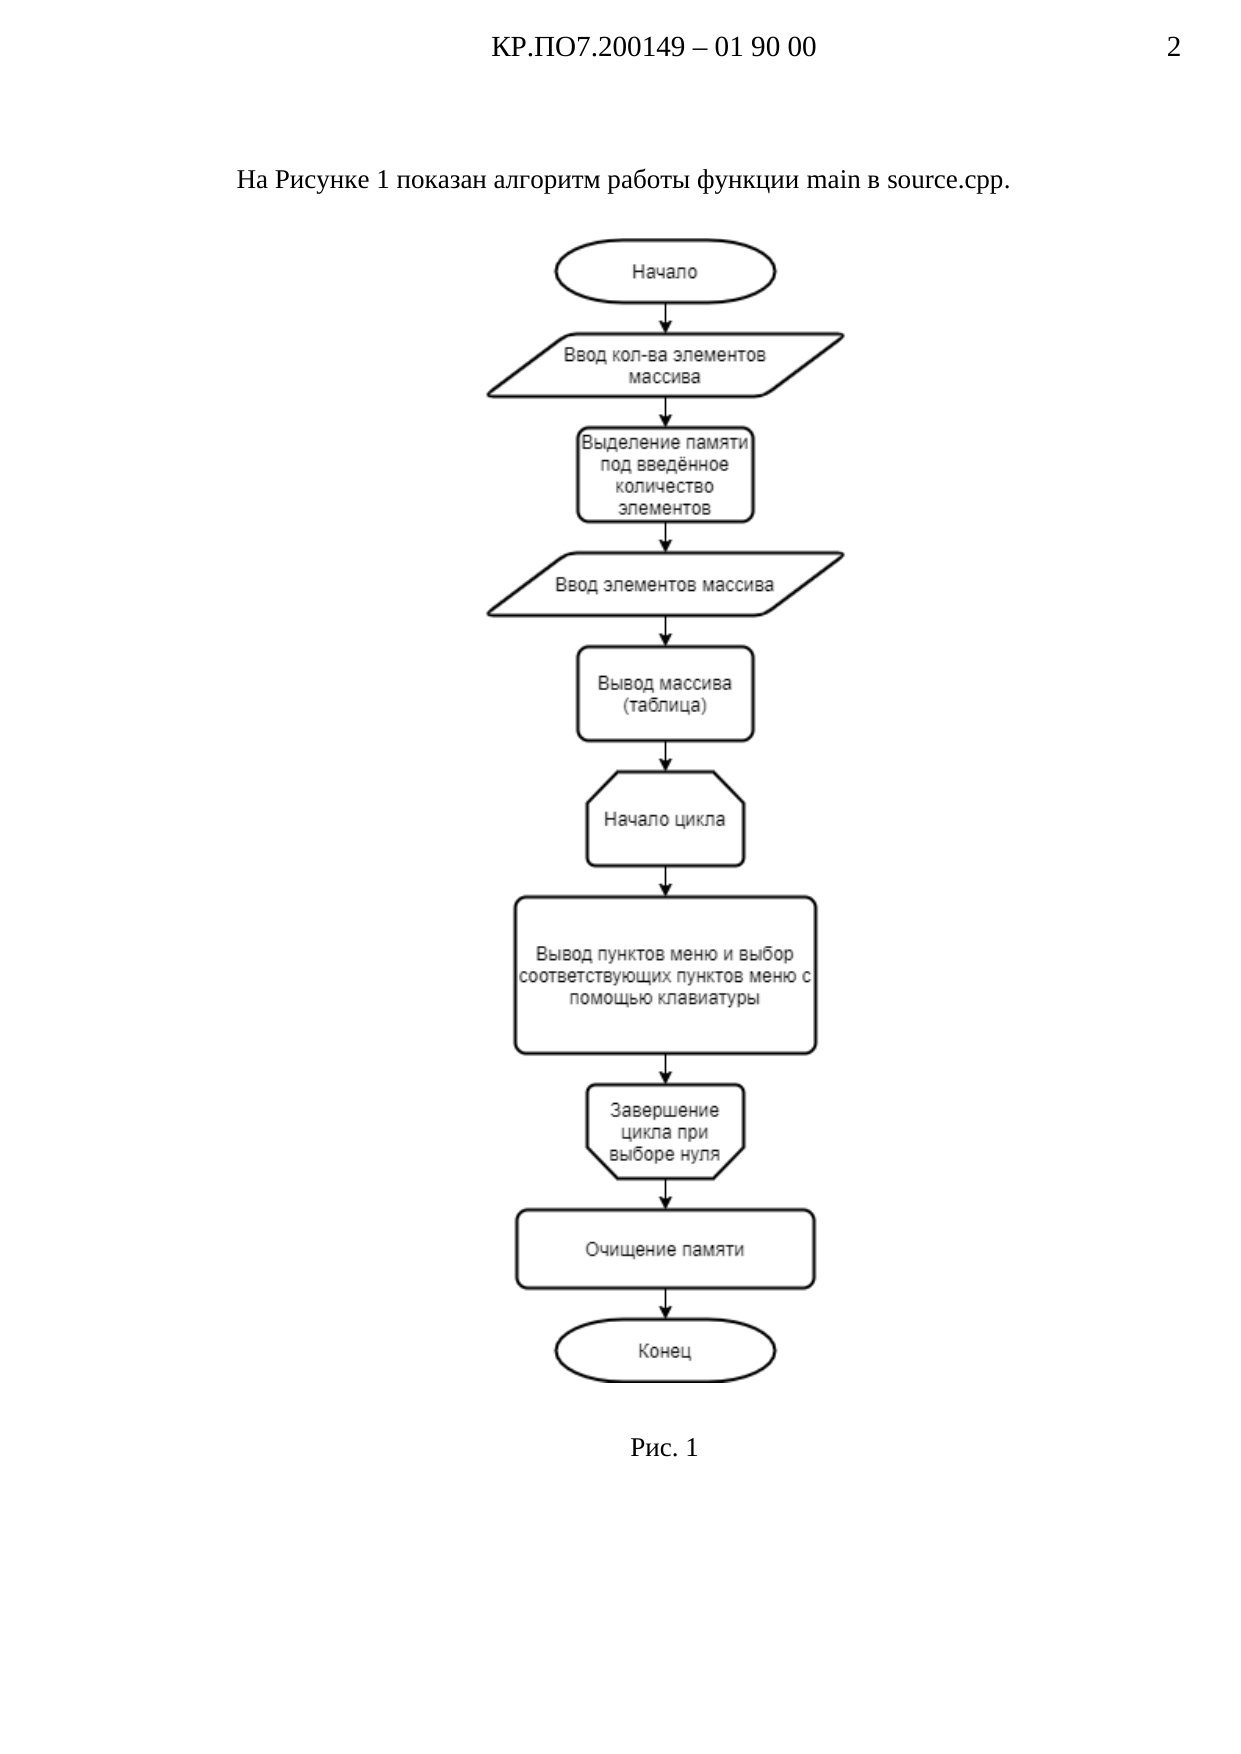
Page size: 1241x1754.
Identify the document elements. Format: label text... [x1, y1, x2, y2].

picture [482, 238, 848, 1383]
text Рис. 1 [148, 1431, 1181, 1462]
text На Рисунке 1 показан алгоритм работы функции main в source.cpp. [148, 163, 1181, 194]
